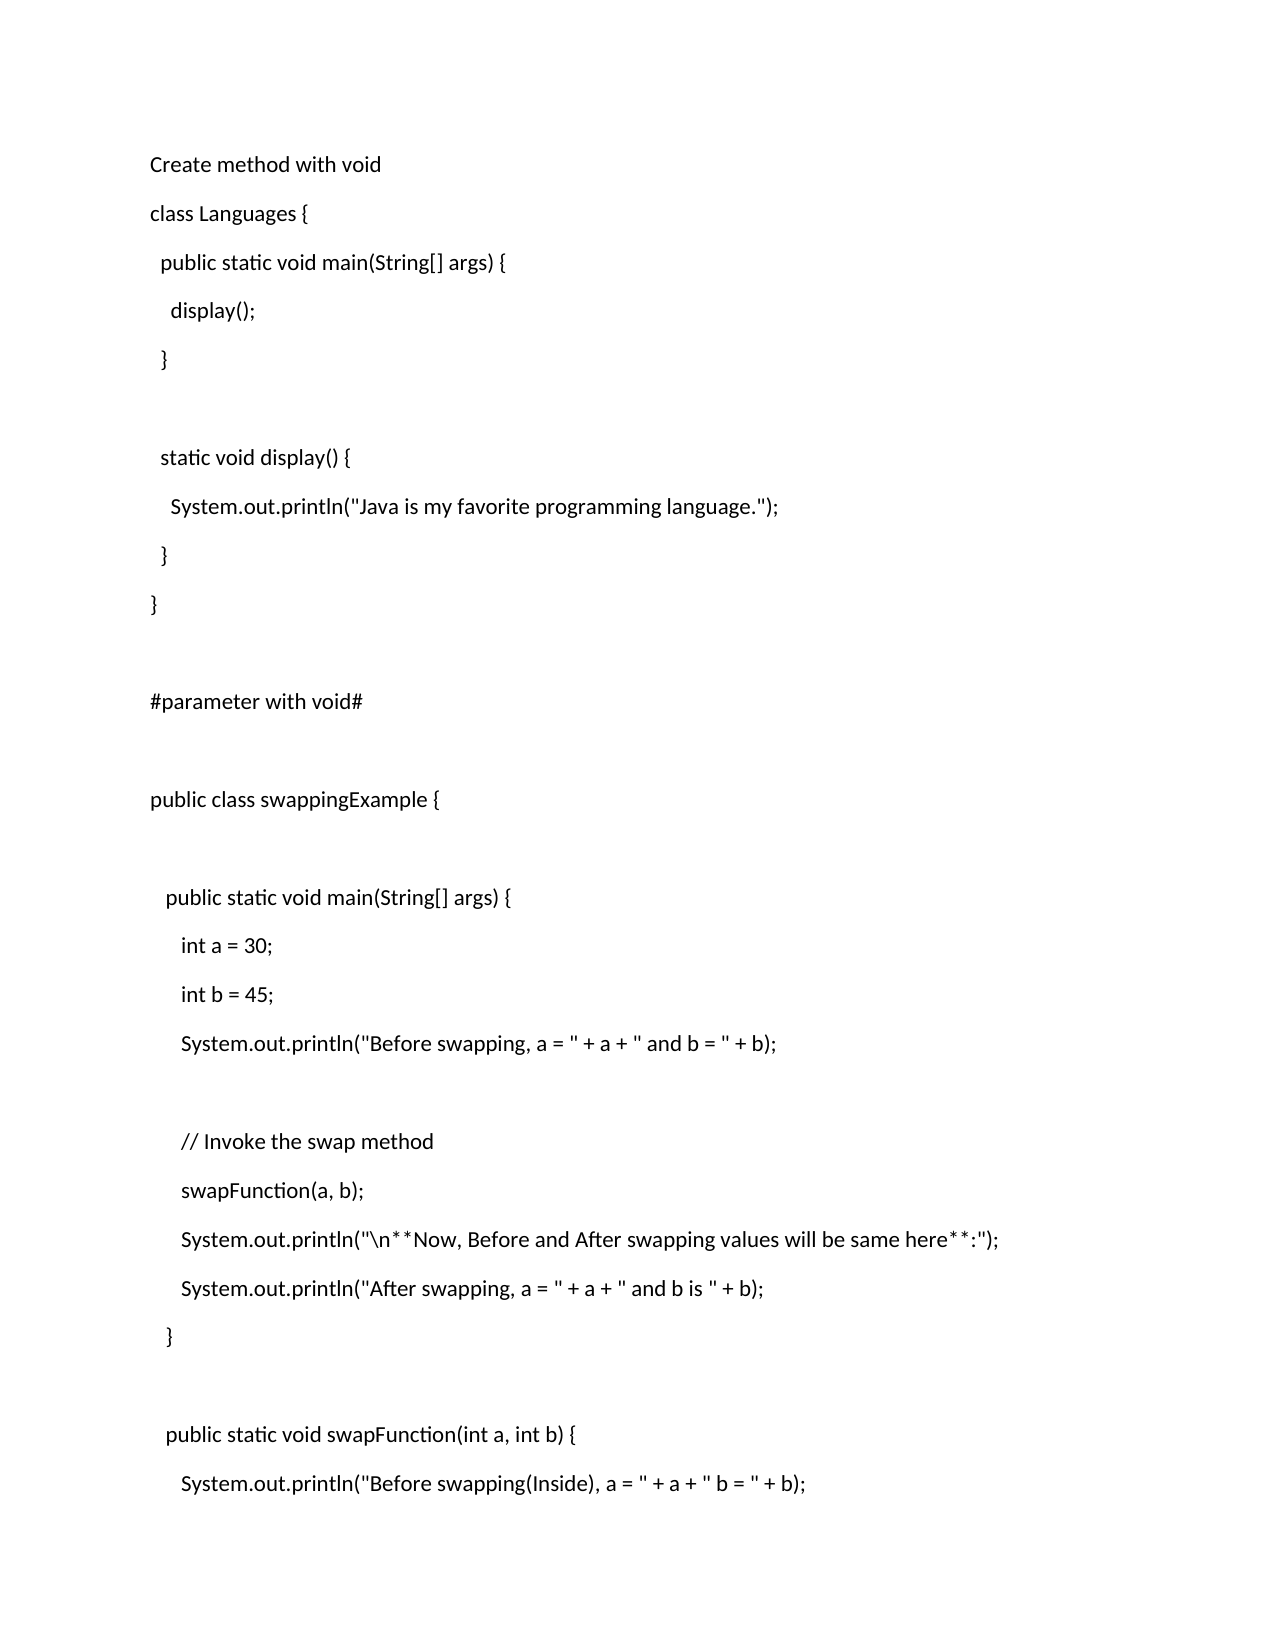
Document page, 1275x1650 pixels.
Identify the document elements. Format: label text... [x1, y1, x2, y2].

text } [150, 1322, 1125, 1351]
text } [150, 345, 1125, 373]
text public static void main(String[] args) { [150, 883, 1125, 911]
text Create method with void [150, 150, 1125, 178]
text System.out.println("\n**Now, Before and After swapping values will be same here**:"); [150, 1225, 1125, 1253]
text } [150, 590, 1125, 618]
text public static void swapFunction(int a, int b) { [150, 1420, 1125, 1448]
text System.out.println("Before swapping, a = " + a + " and b = " + b); [150, 1029, 1125, 1057]
text // Invoke the swap method [150, 1127, 1125, 1155]
text System.out.println("Java is my favorite programming language."); [150, 492, 1125, 520]
text swapFunction(a, b); [150, 1176, 1125, 1204]
text public class swappingExample { [150, 785, 1125, 813]
text display(); [150, 297, 1125, 324]
text class Languages { [150, 199, 1125, 227]
text public static void main(String[] args) { [150, 248, 1125, 276]
text System.out.println("Before swapping(Inside), a = " + a + " b = " + b); [150, 1469, 1125, 1497]
text System.out.println("After swapping, a = " + a + " and b is " + b); [150, 1274, 1125, 1302]
text } [150, 541, 1125, 569]
text int b = 45; [150, 981, 1125, 1008]
text int a = 30; [150, 932, 1125, 960]
text static void display() { [150, 443, 1125, 471]
text #parameter with void# [150, 687, 1125, 715]
